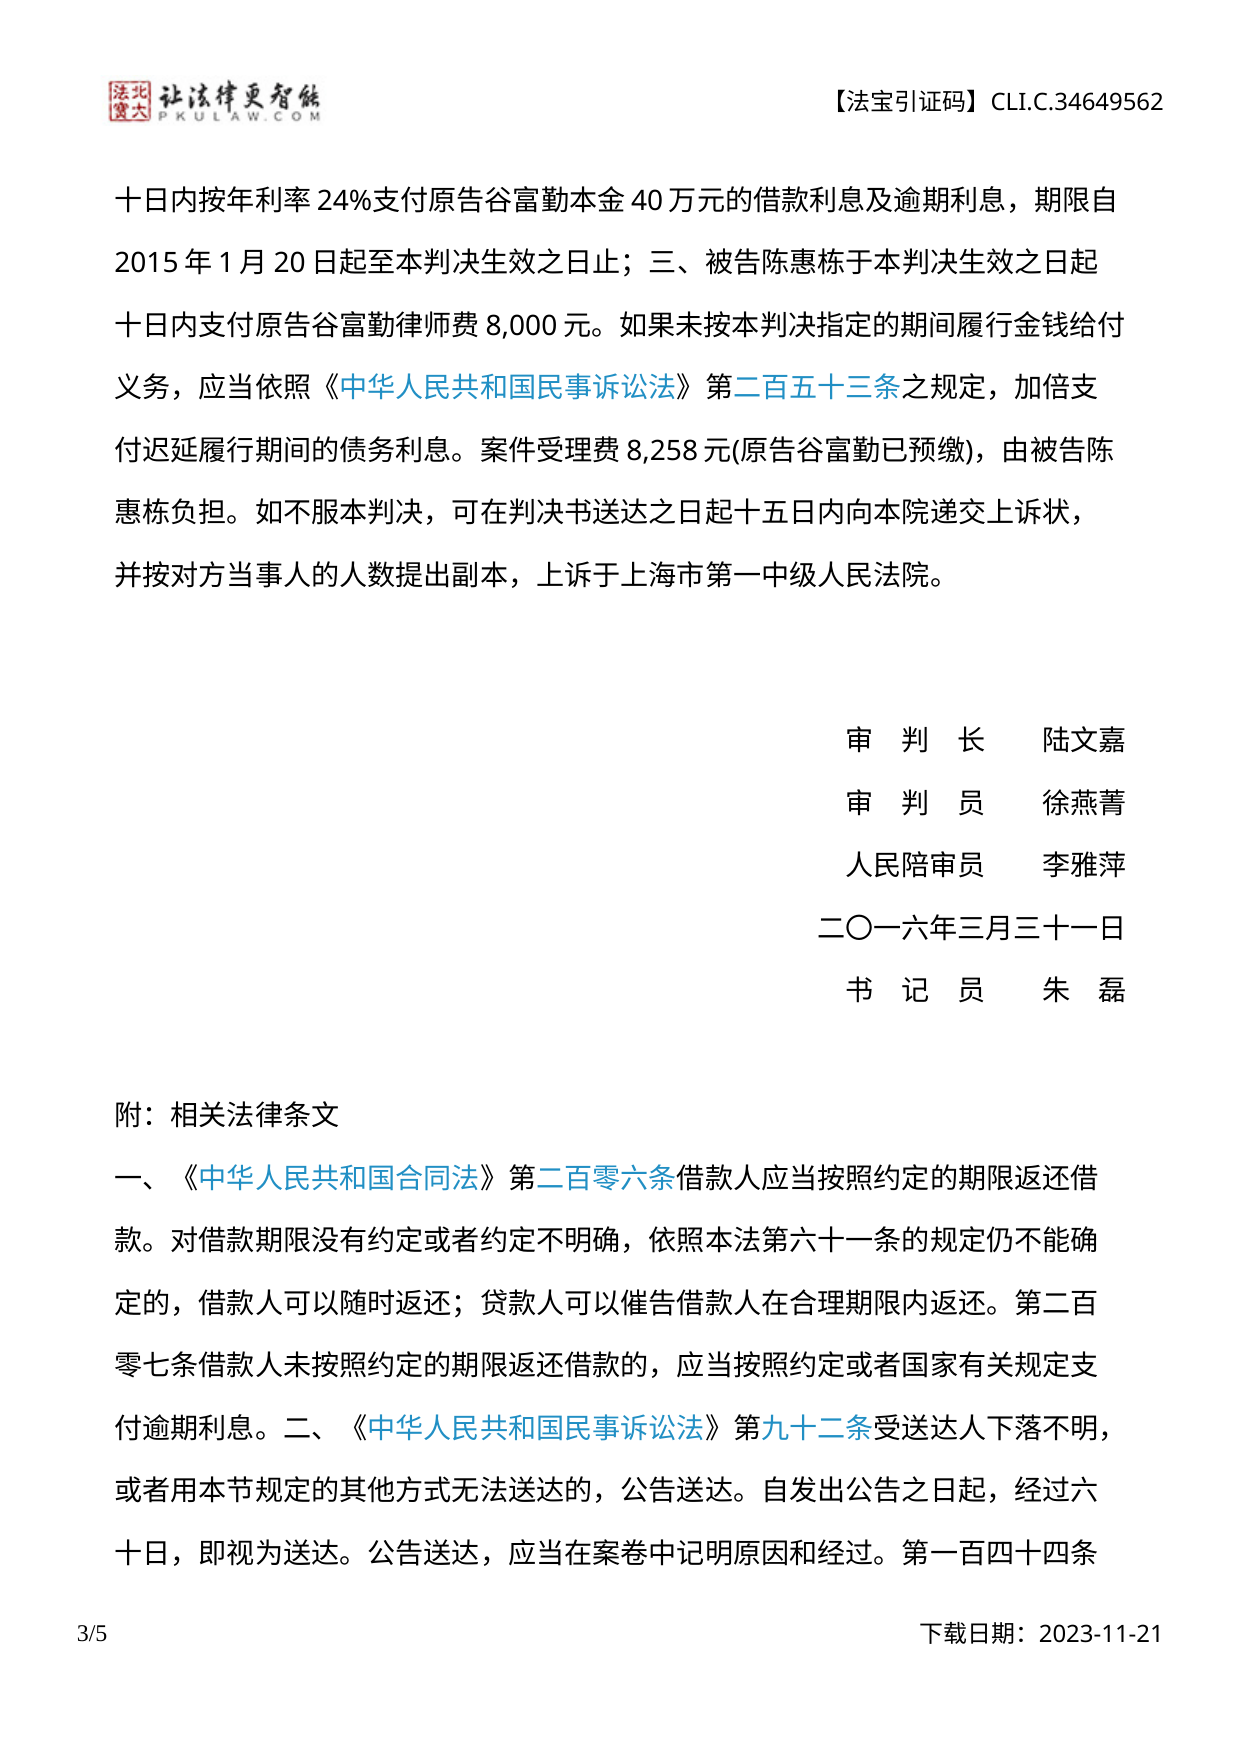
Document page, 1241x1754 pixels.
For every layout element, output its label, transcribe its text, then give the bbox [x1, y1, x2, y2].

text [114, 156, 1126, 634]
text 审 判 长 陆文嘉 审 判 员 徐燕菁 人民陪审员 李雅萍 二〇一六年三月三十一日 书 记 员 朱 磊 [114, 634, 1126, 1009]
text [114, 1009, 1126, 1571]
picture [76, 75, 361, 126]
